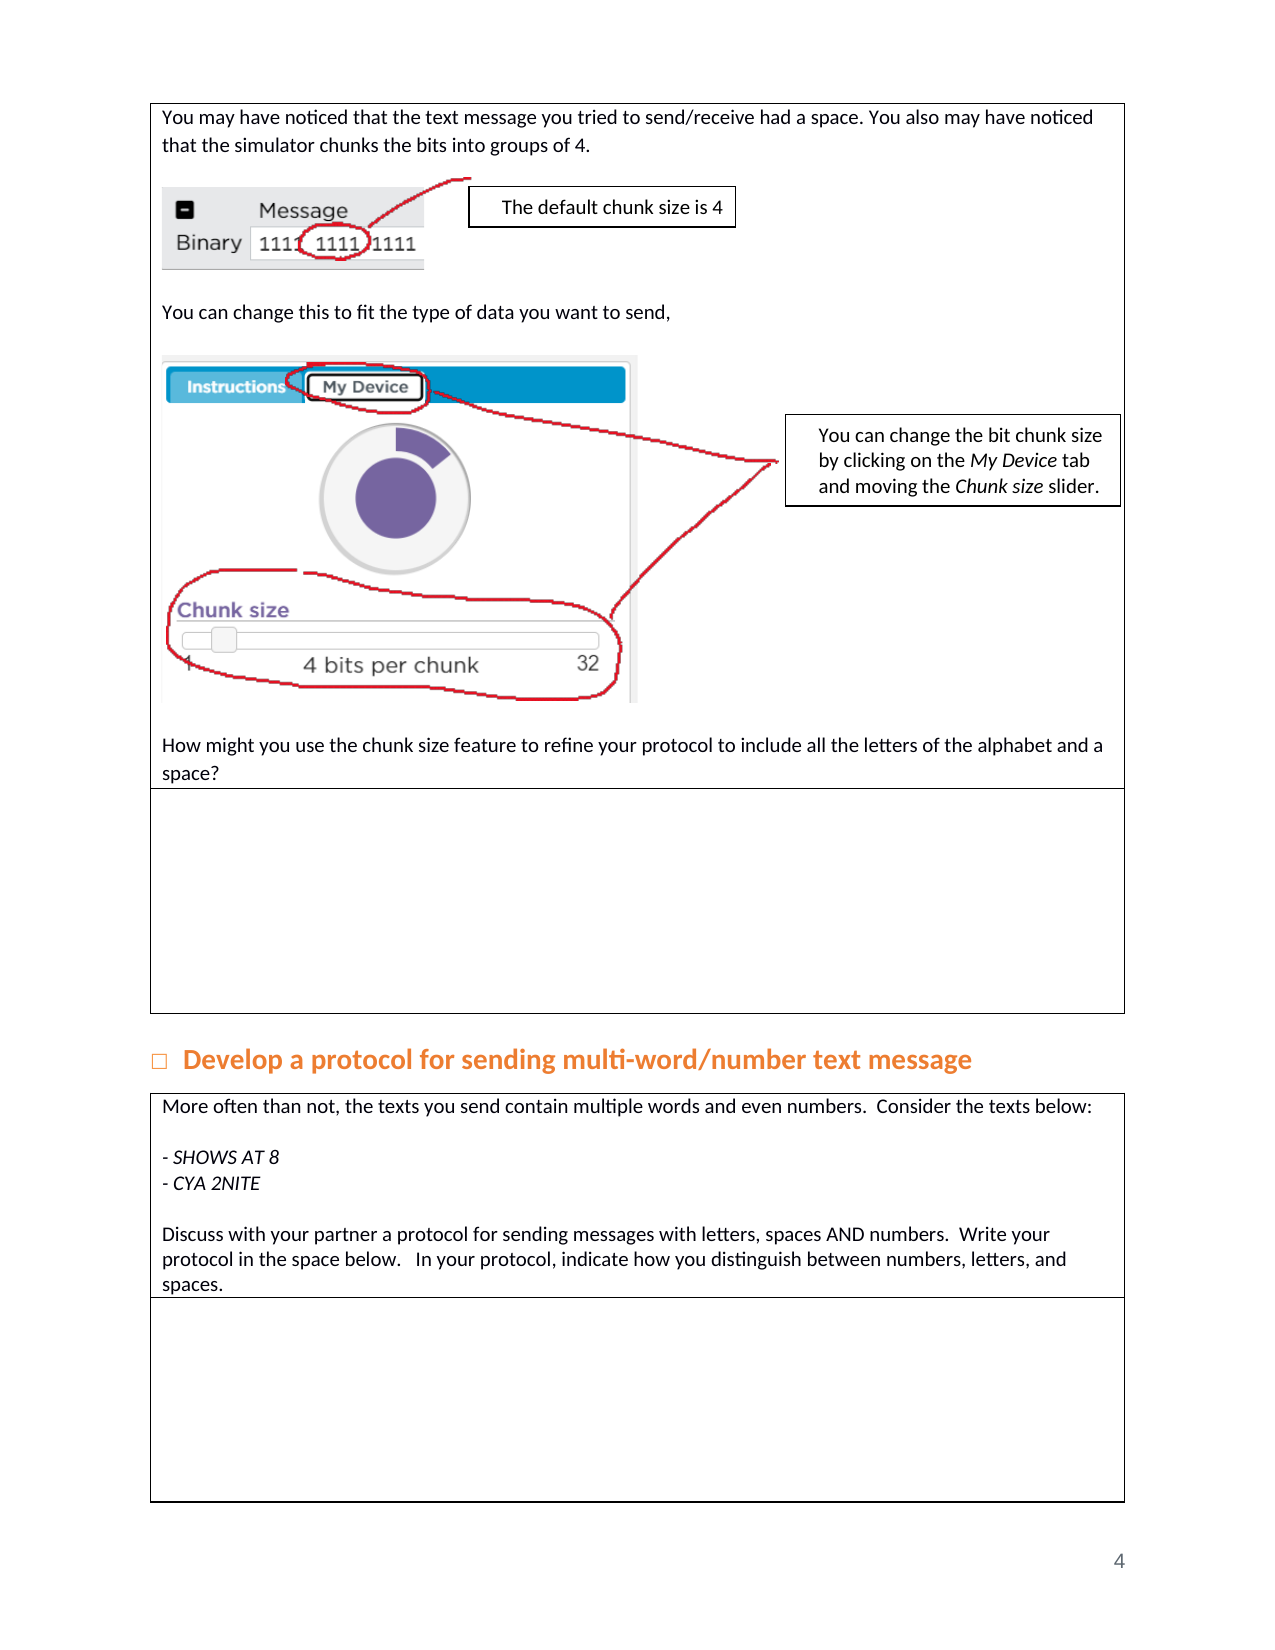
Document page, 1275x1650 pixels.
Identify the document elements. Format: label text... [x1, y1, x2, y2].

text Develop a protocol for sending multi-word/number text message [150, 1041, 1125, 1077]
table_header You may have noticed that the text message you tried to send/receive had a space. You also may have noticed that the simulator chunks the bits into groups of 4. You can change this to fit the type of data you want to send, How might you use the chunk size feature to refine your protocol to include all the letters of the alphabet and a space? [151, 104, 1124, 788]
table_cell [151, 789, 1124, 1012]
picture [161, 177, 473, 270]
picture [161, 355, 779, 703]
table_cell [151, 1298, 1124, 1501]
table_header More often than not, the texts you send contain multiple words and even numbers. Consider the texts below: - SHOWS AT 8 - CYA 2NITE Discuss with your partner a protocol for sending messages with letters, spaces AND numbers. Write your protocol in the space below. In your protocol, indicate how you distinguish between numbers, letters, and spaces. [151, 1094, 1124, 1297]
